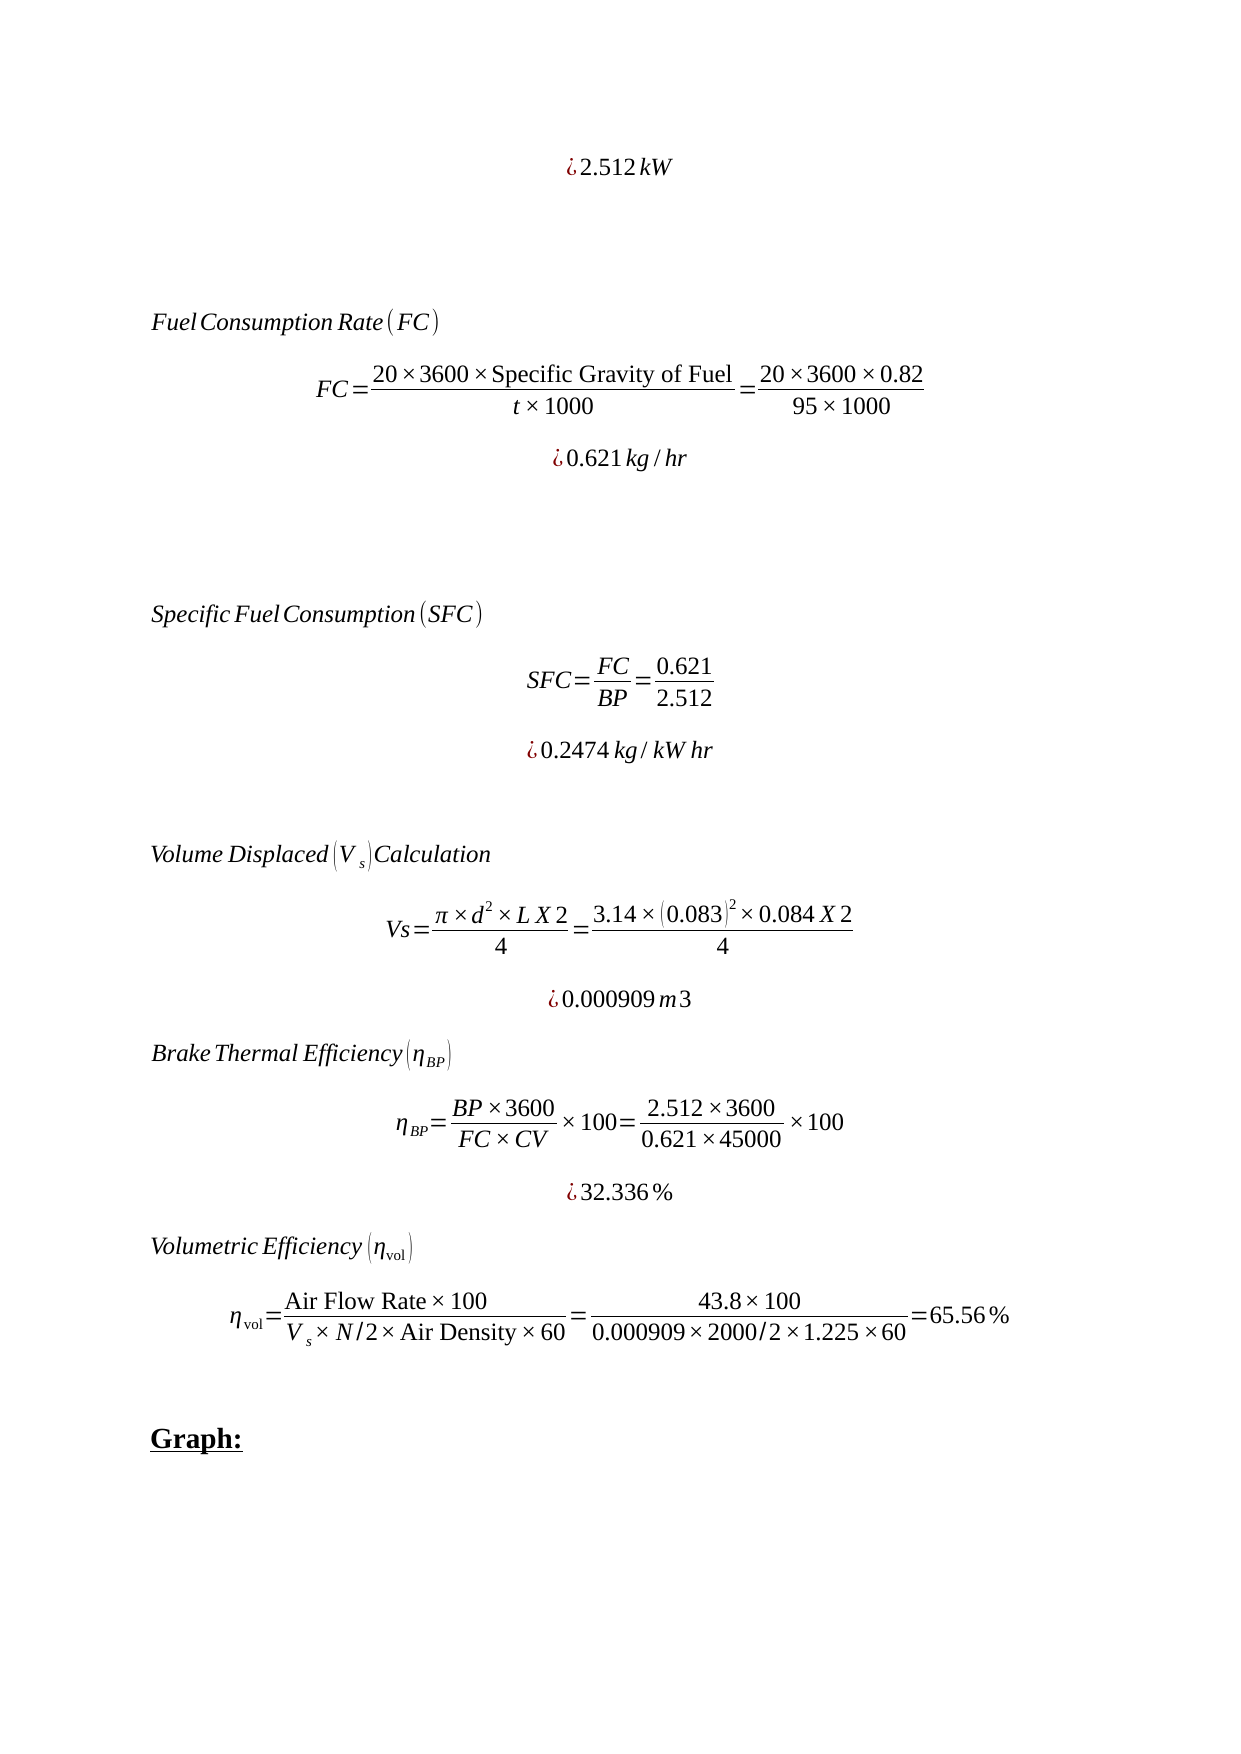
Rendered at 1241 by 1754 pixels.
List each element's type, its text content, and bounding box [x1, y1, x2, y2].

text Graph: [150, 1422, 1090, 1455]
